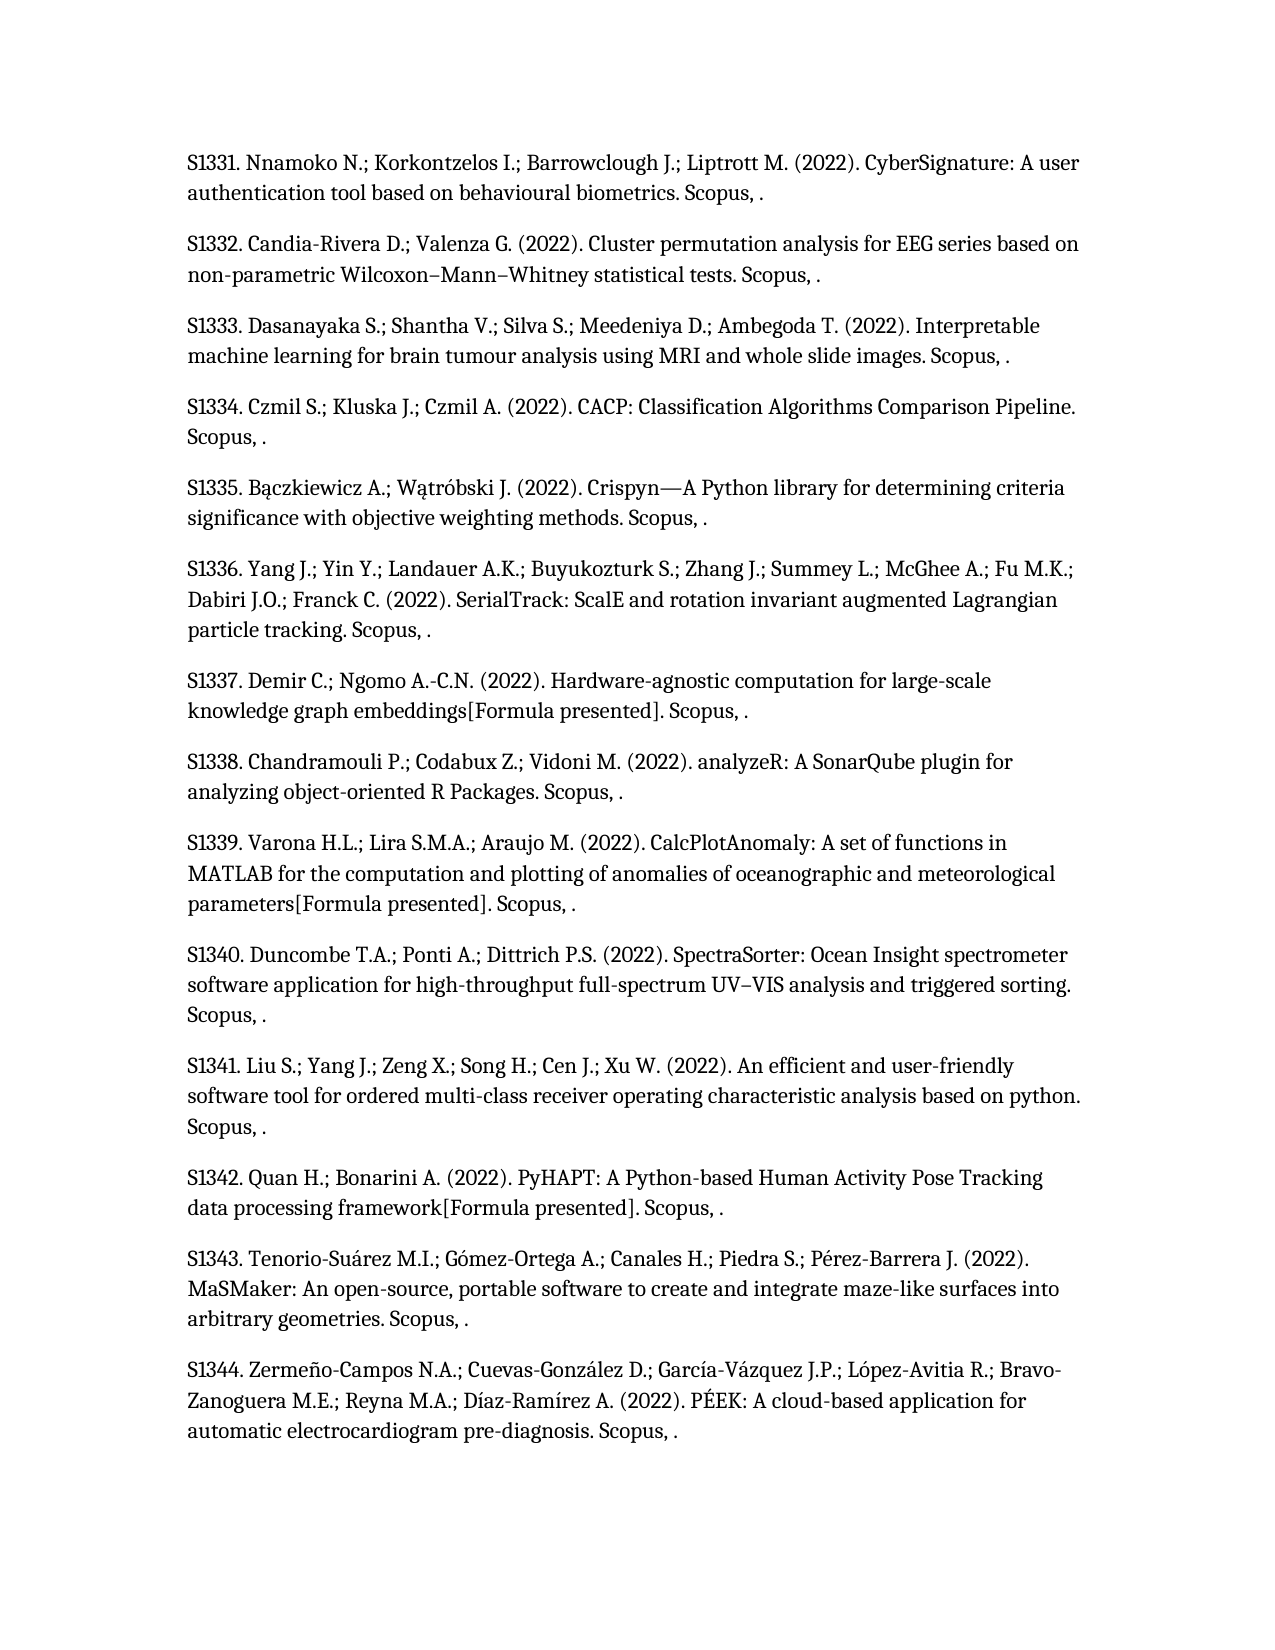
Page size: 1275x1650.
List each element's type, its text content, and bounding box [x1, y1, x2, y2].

text S1332. Candia-Rivera D.; Valenza G. (2022). Cluster permutation analysis for EEG series based on non-parametric Wilcoxon–Mann–Whitney statistical tests. Scopus, . [187, 231, 1087, 288]
text S1342. Quan H.; Bonarini A. (2022). PyHAPT: A Python-based Human Activity Pose Tracking data processing framework[Formula presented]. Scopus, . [187, 1164, 1087, 1221]
text S1333. Dasanayaka S.; Shantha V.; Silva S.; Meedeniya D.; Ambegoda T. (2022). Interpretable machine learning for brain tumour analysis using MRI and whole slide images. Scopus, . [187, 312, 1087, 369]
text S1331. Nnamoko N.; Korkontzelos I.; Barrowclough J.; Liptrott M. (2022). CyberSignature: A user authentication tool based on behavioural biometrics. Scopus, . [187, 150, 1087, 207]
text S1341. Liu S.; Yang J.; Zeng X.; Song H.; Cen J.; Xu W. (2022). An efficient and user-friendly software tool for ordered multi-class receiver operating characteristic analysis based on python. Scopus, . [187, 1053, 1087, 1140]
text S1340. Duncombe T.A.; Ponti A.; Dittrich P.S. (2022). SpectraSorter: Ocean Insight spectrometer software application for high-throughput full-spectrum UV–VIS analysis and triggered sorting. Scopus, . [187, 942, 1087, 1028]
text S1335. Bączkiewicz A.; Wątróbski J. (2022). Crispyn—A Python library for determining criteria significance with objective weighting methods. Scopus, . [187, 475, 1087, 532]
text S1344. Zermeño-Campos N.A.; Cuevas-González D.; García-Vázquez J.P.; López-Avitia R.; Bravo-Zanoguera M.E.; Reyna M.A.; Díaz-Ramírez A. (2022). PÉEK: A cloud-based application for automatic electrocardiogram pre-diagnosis. Scopus, . [187, 1357, 1087, 1444]
text S1337. Demir C.; Ngomo A.-C.N. (2022). Hardware-agnostic computation for large-scale knowledge graph embeddings[Formula presented]. Scopus, . [187, 668, 1087, 724]
text S1334. Czmil S.; Kluska J.; Czmil A. (2022). CACP: Classification Algorithms Comparison Pipeline. Scopus, . [187, 394, 1087, 450]
text S1343. Tenorio-Suárez M.I.; Gómez-Ortega A.; Canales H.; Piedra S.; Pérez-Barrera J. (2022). MaSMaker: An open-source, portable software to create and integrate maze-like surfaces into arbitrary geometries. Scopus, . [187, 1246, 1087, 1333]
text S1338. Chandramouli P.; Codabux Z.; Vidoni M. (2022). analyzeR: A SonarQube plugin for analyzing object-oriented R Packages. Scopus, . [187, 749, 1087, 806]
text S1339. Varona H.L.; Lira S.M.A.; Araujo M. (2022). CalcPlotAnomaly: A set of functions in MATLAB for the computation and plotting of anomalies of oceanographic and meteorological parameters[Formula presented]. Scopus, . [187, 830, 1087, 917]
text S1336. Yang J.; Yin Y.; Landauer A.K.; Buyukozturk S.; Zhang J.; Summey L.; McGhee A.; Fu M.K.; Dabiri J.O.; Franck C. (2022). SerialTrack: ScalE and rotation invariant augmented Lagrangian particle tracking. Scopus, . [187, 556, 1087, 643]
